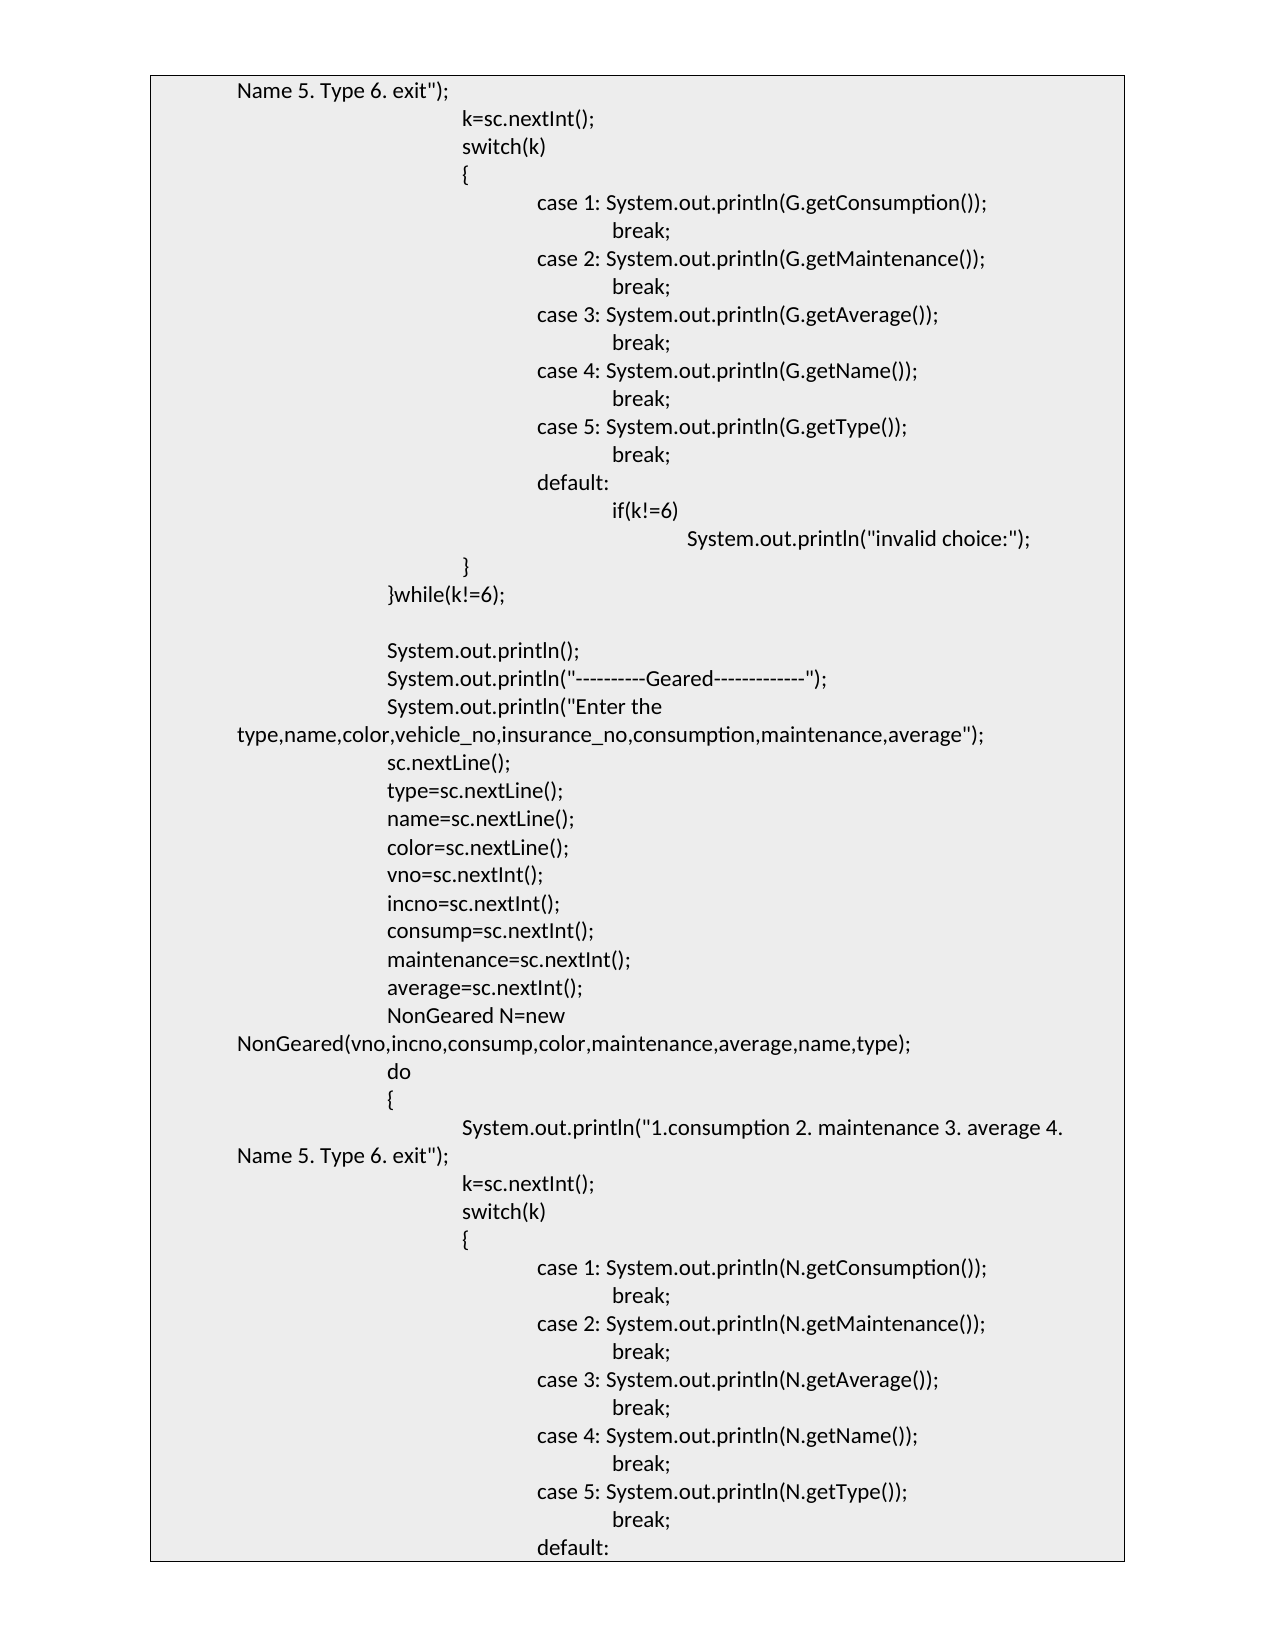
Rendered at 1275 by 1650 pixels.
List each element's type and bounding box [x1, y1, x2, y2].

table_header [151, 76, 1124, 1561]
